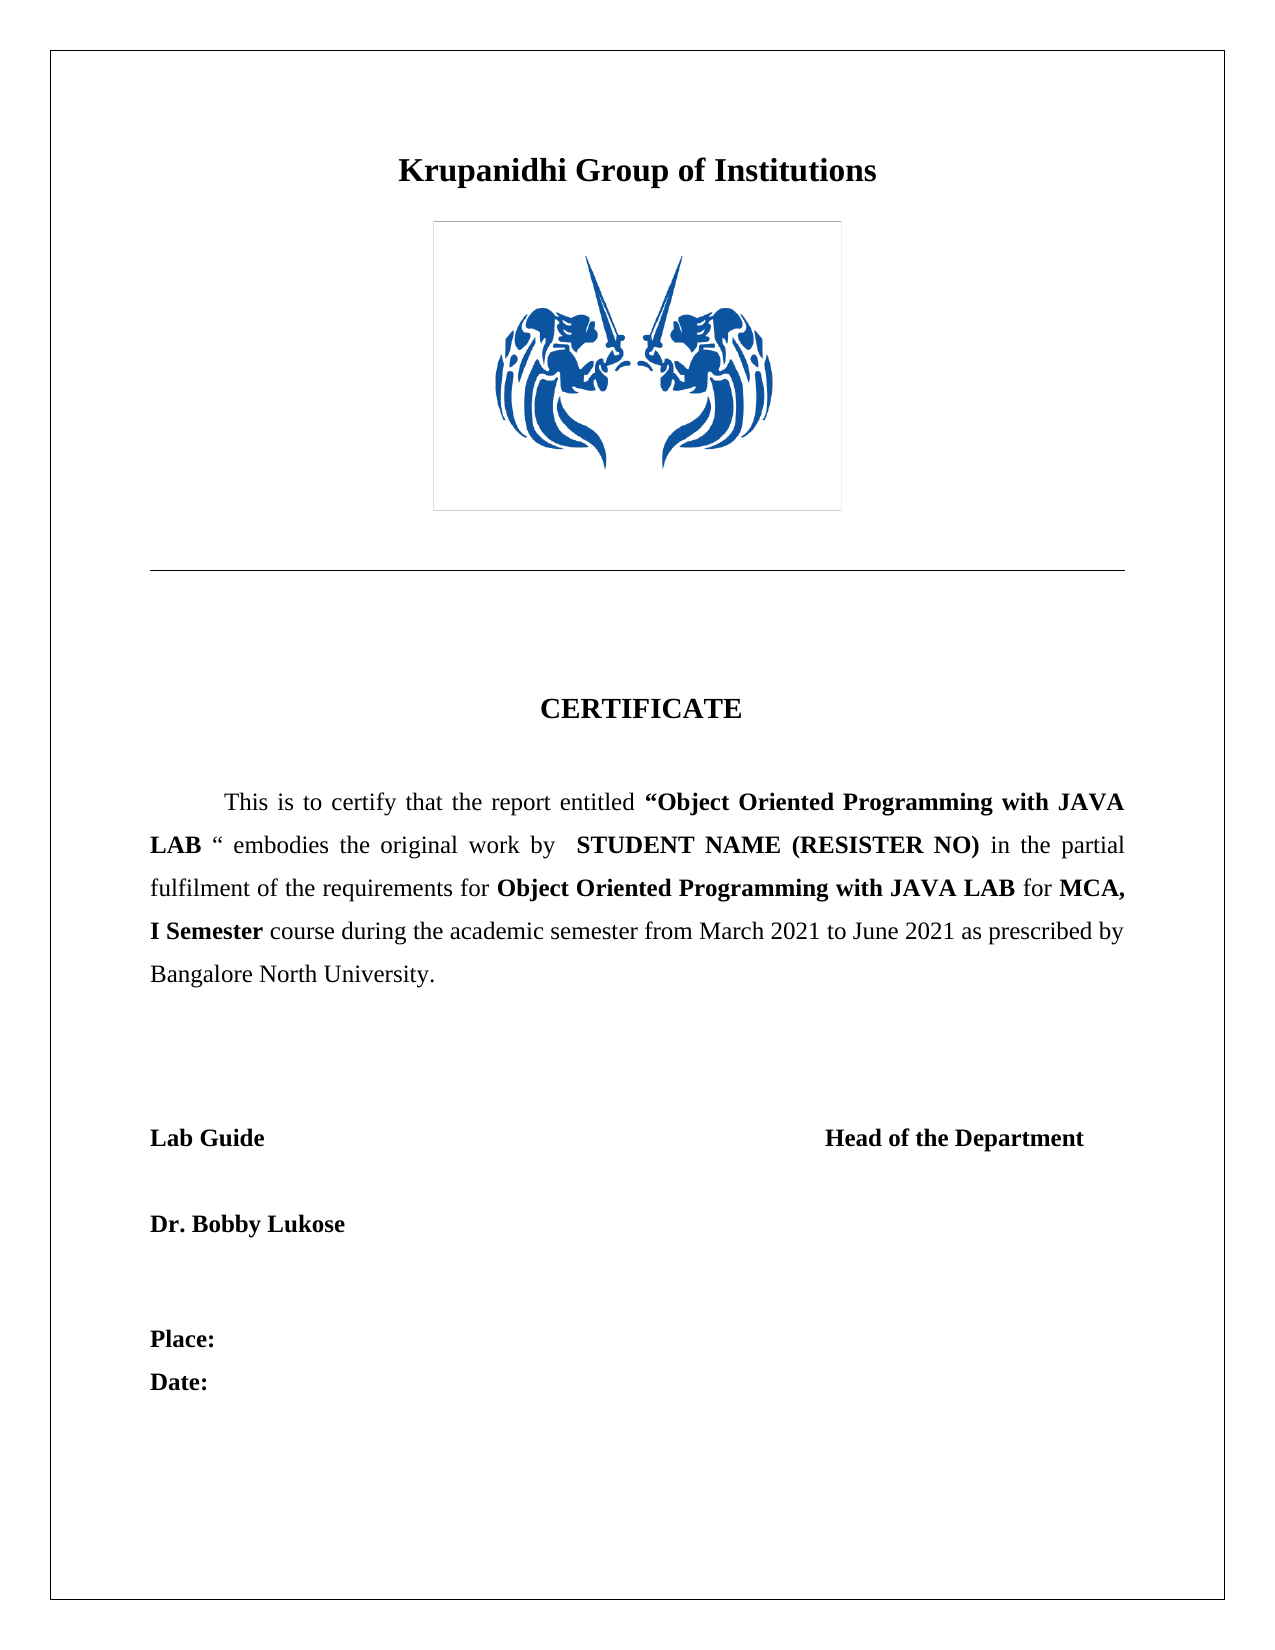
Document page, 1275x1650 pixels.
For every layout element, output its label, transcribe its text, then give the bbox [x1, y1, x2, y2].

text Date: [150, 1367, 1125, 1396]
text Lab Guide Head of the Department [150, 1123, 1125, 1151]
picture [433, 221, 842, 511]
text This is to certify that the report entitled “Object Oriented Programming with JAVA LAB “ embodies the original work by STUDENT NAME (RESISTER NO) in the partial fulfilment of the requirements for Object Oriented Programming with JAVA LAB for MCA, I Semester course during the academic semester from March 2021 to June 2021 as prescribed by Bangalore North University. [150, 787, 1125, 988]
text Place: [150, 1324, 1125, 1353]
text Dr. Bobby Lukose [150, 1209, 1125, 1238]
text Krupanidhi Group of Institutions [150, 150, 1125, 188]
text certificate [150, 691, 1125, 725]
